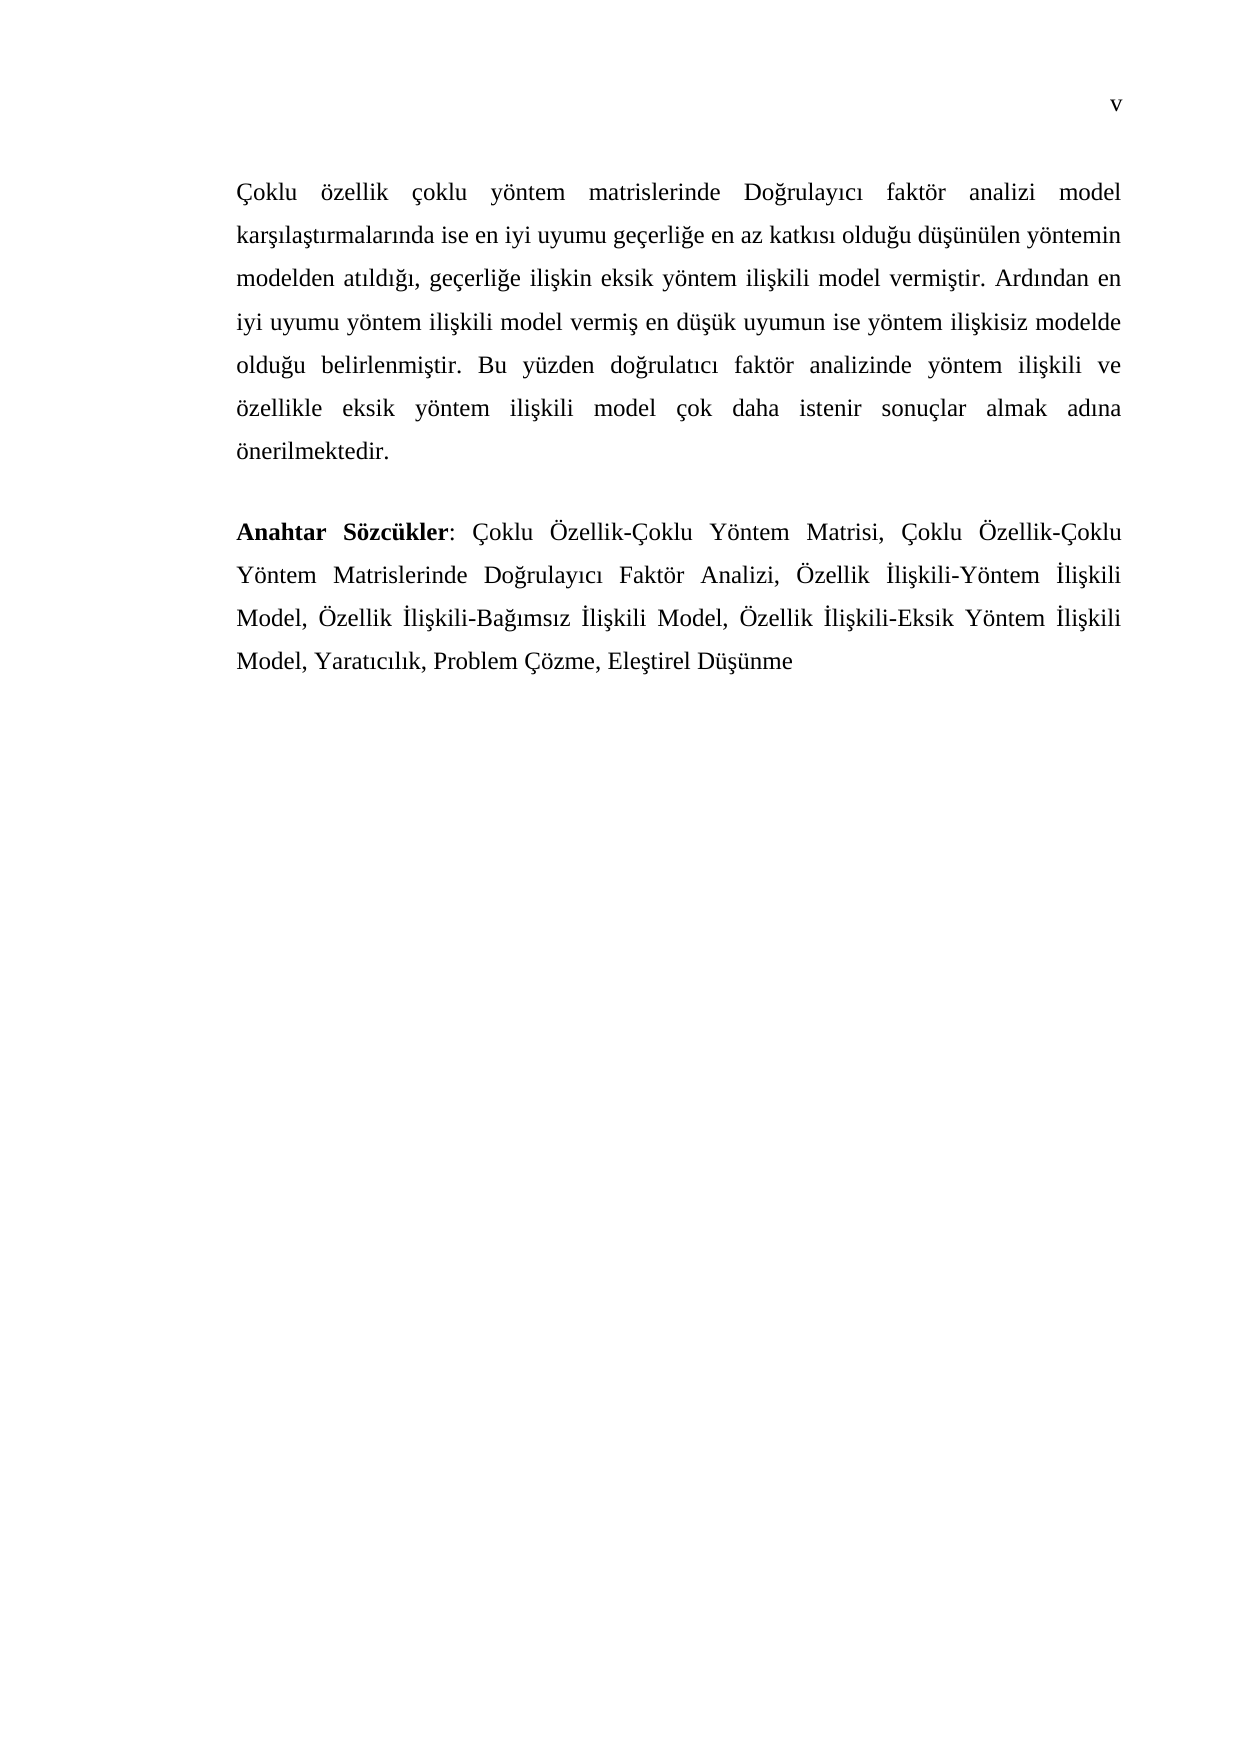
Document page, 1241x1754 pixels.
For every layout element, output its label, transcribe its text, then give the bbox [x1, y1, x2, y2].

text Anahtar Sözcükler: Çoklu Özellik-Çoklu Yöntem Matrisi, Çoklu Özellik-Çoklu Yöntem Matrislerinde Doğrulayıcı Faktör Analizi, Özellik İlişkili-Yöntem İlişkili Model, Özellik İlişkili-Bağımsız İlişkili Model, Özellik İlişkili-Eksik Yöntem İlişkili Model, Yaratıcılık, Problem Çözme, Eleştirel Düşünme [236, 517, 1122, 675]
text Çoklu özellik çoklu yöntem matrislerinde Doğrulayıcı faktör analizi model karşılaştırmalarında ise en iyi uyumu geçerliğe en az katkısı olduğu düşünülen yöntemin modelden atıldığı, geçerliğe ilişkin eksik yöntem ilişkili model vermiştir. Ardından en iyi uyumu yöntem ilişkili model vermiş en düşük uyumun ise yöntem ilişkisiz modelde olduğu belirlenmiştir. Bu yüzden doğrulatıcı faktör analizinde yöntem ilişkili ve özellikle eksik yöntem ilişkili model çok daha istenir sonuçlar almak adına önerilmektedir. [236, 177, 1122, 465]
